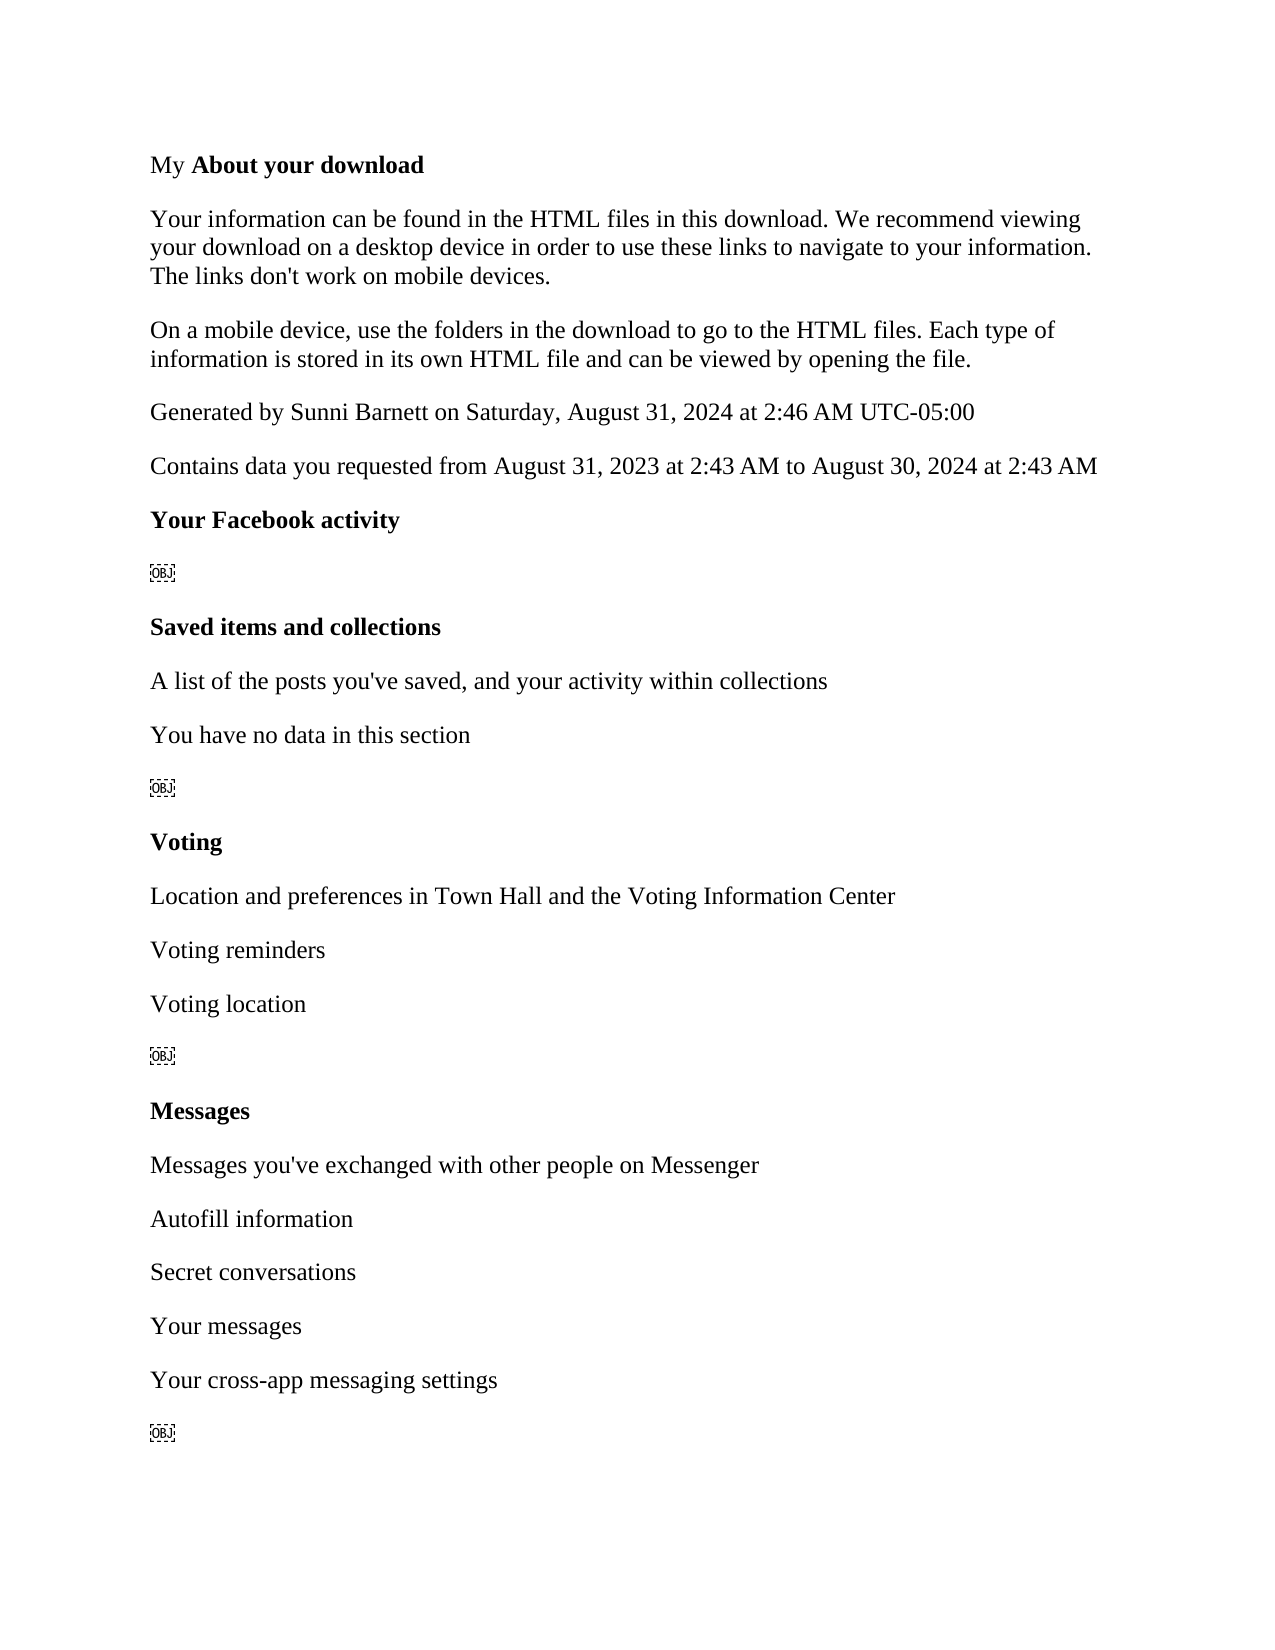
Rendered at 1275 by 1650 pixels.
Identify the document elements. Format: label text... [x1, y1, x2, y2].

text My About your download [150, 150, 1125, 179]
text Voting [150, 827, 1125, 856]
text Secret conversations [150, 1257, 1125, 1286]
text ￼ [150, 774, 1125, 802]
text Autofill information [150, 1204, 1125, 1232]
text Messages you've exchanged with other people on Messenger [150, 1150, 1125, 1179]
text You have no data in this section [150, 720, 1125, 749]
text ￼ [150, 559, 1125, 587]
text ￼ [150, 1419, 1125, 1447]
text A list of the posts you've saved, and your activity within collections [150, 666, 1125, 695]
text Location and preferences in Town Hall and the Voting Information Center [150, 881, 1125, 910]
text Contains data you requested from August 31, 2023 at 2:43 AM to August 30, 2024 at 2:43 AM [150, 451, 1125, 480]
text Your Facebook activity [150, 505, 1125, 534]
text Generated by Sunni Barnett on Saturday, August 31, 2024 at 2:46 AM UTC-05:00 [150, 397, 1125, 426]
text Saved items and collections [150, 612, 1125, 641]
text Voting reminders [150, 935, 1125, 964]
text Your information can be found in the HTML files in this download. We recommend viewing your download on a desktop device in order to use these links to navigate to your information. The links don't work on mobile devices. [150, 204, 1125, 290]
text Your cross-app messaging settings [150, 1365, 1125, 1394]
text On a mobile device, use the folders in the download to go to the HTML files. Each type of information is stored in its own HTML file and can be viewed by opening the file. [150, 315, 1125, 372]
text Your messages [150, 1311, 1125, 1340]
text Voting location [150, 989, 1125, 1017]
text Messages [150, 1096, 1125, 1125]
text ￼ [150, 1042, 1125, 1071]
